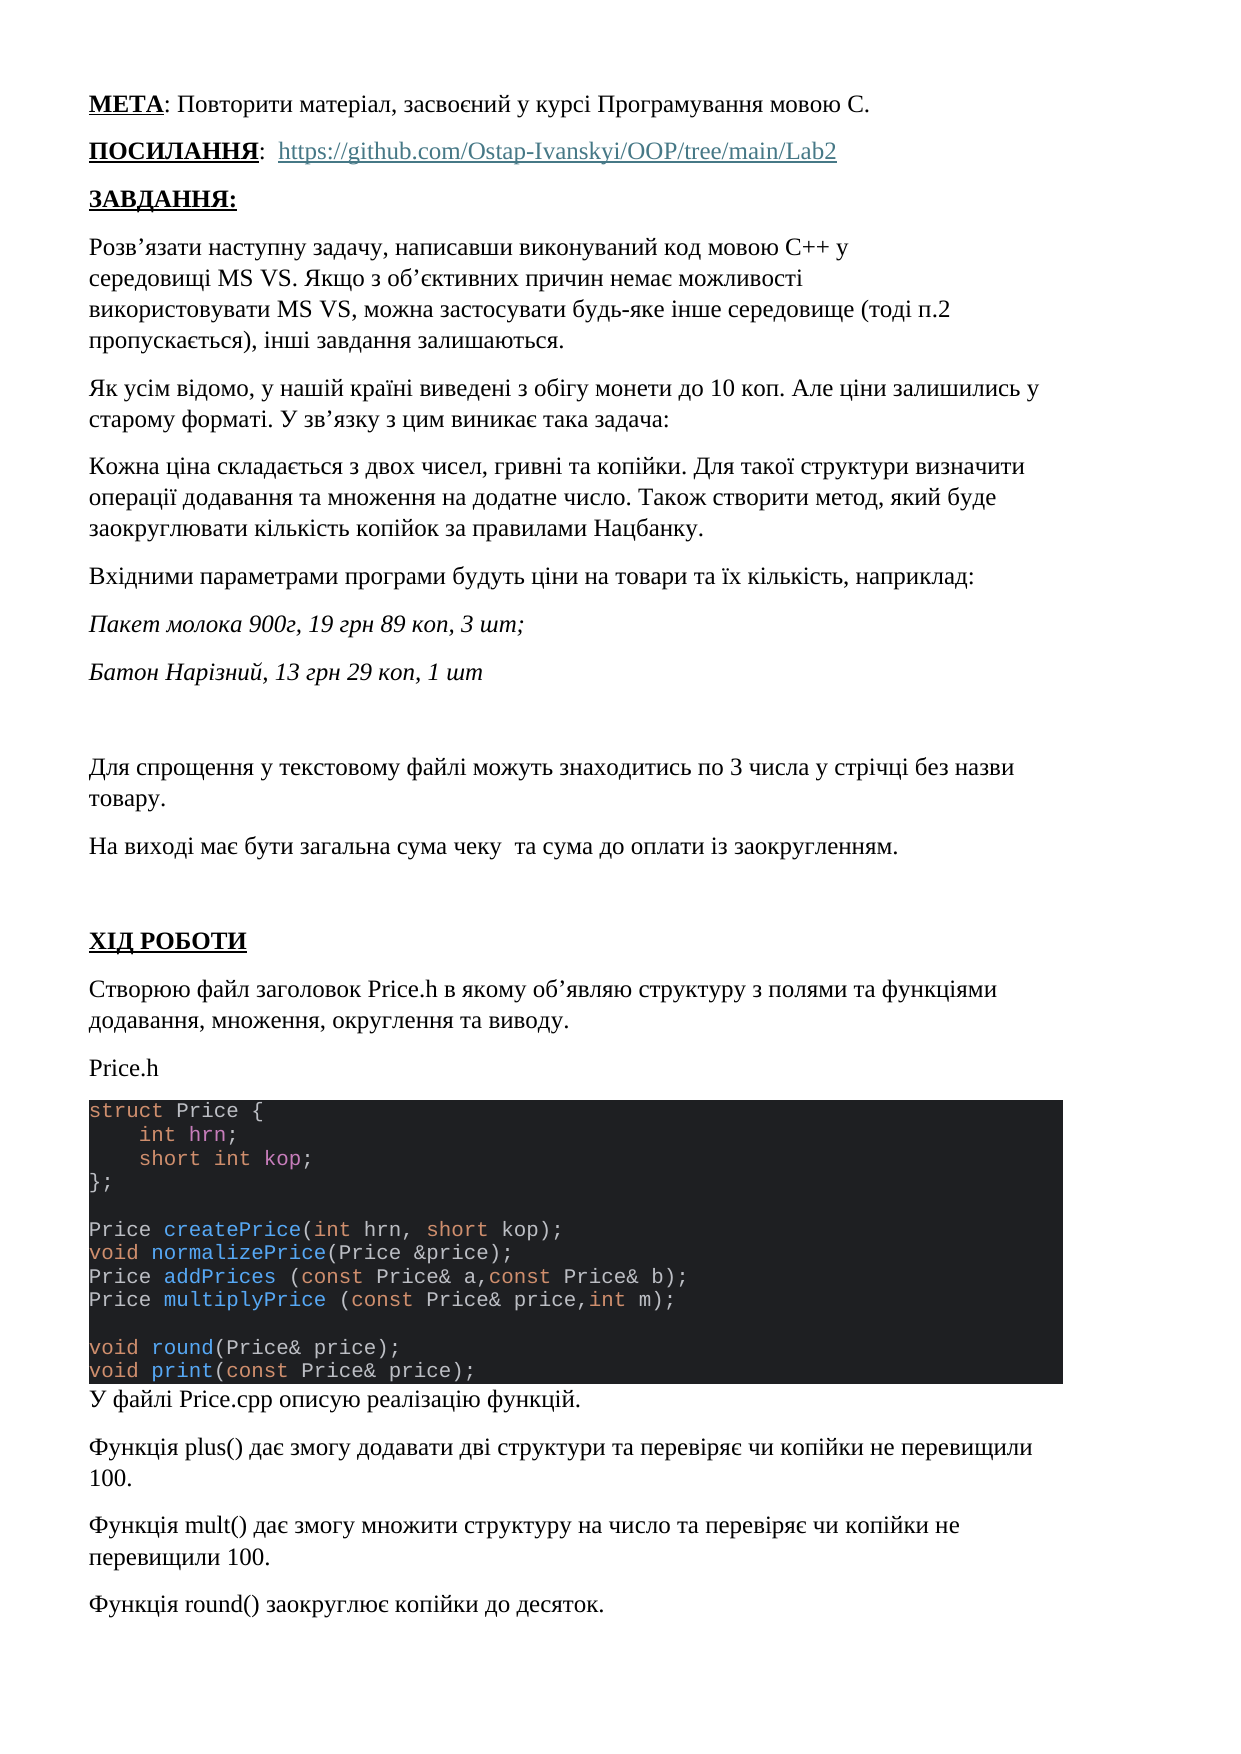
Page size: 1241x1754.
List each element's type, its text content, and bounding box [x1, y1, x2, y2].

text ПОСИЛАННЯ: https://github.com/Ostap-Ivanskyi/OOP/tree/main/Lab2 [89, 136, 1063, 165]
text Кожна ціна складається з двох чисел, гривні та копійки. Для такої структури визначити операції додавання та множення на додатне число. Також створити метод, який буде заокруглювати кількість копійок за правилами Нацбанку. [89, 451, 1063, 542]
text struct Price { int hrn; short int kop; }; Price createPrice(int hrn, short kop); void normalizePrice(Price &price); Price addPrices (const Price& a,const Price& b); Price multiplyPrice (const Price& price,int m); void round(Price& price); void print(const Price& price); [89, 1100, 1063, 1384]
text МЕТА: Повторити матеріал, засвоєний у курсі Програмування мовою С. [89, 89, 1063, 117]
text Пакет молока 900г, 19 грн 89 коп, 3 шт; [89, 609, 1063, 638]
text Price.h [89, 1053, 1063, 1081]
text Для спрощення у текстовому файлі можуть знаходитись по 3 числа у стрічці без назви товару. [89, 752, 1063, 812]
text Функція round() заокруглює копійки до десяток. [89, 1589, 1063, 1618]
text ХІД РОБОТИ [89, 926, 1063, 955]
text Розв’язати наступну задачу, написавши виконуваний код мовою С++ у середовищі MS VS. Якщо з об’єктивних причин немає можливості використовувати MS VS, можна застосувати будь-яке інше середовище (тоді п.2 пропускається), інші завдання залишаються. [89, 232, 1063, 354]
text Створюю файл заголовок Price.h в якому об’являю структуру з полями та функціями додавання, множення, округлення та виводу. [89, 974, 1063, 1034]
text ЗАВДАННЯ: [89, 184, 1063, 213]
text Батон Нарізний, 13 грн 29 коп, 1 шт [89, 657, 1063, 685]
text На виході має бути загальна сума чеку та сума до оплати із заокругленням. [89, 831, 1063, 859]
text Функція mult() дає змогу множити структуру на число та перевіряє чи копійки не перевищили 100. [89, 1511, 1063, 1570]
text Функція plus() дає змогу додавати дві структури та перевіряє чи копійки не перевищили 100. [89, 1432, 1063, 1492]
text Вхідними параметрами програми будуть ціни на товари та їх кількість, наприклад: [89, 561, 1063, 590]
text Як усім відомо, у нашій країні виведені з обігу монети до 10 коп. Але ціни залишились у старому форматі. У зв’язку з цим виникає така задача: [89, 373, 1063, 432]
text У файлі Price.cpp описую реалізацію функцій. [89, 1384, 1063, 1413]
